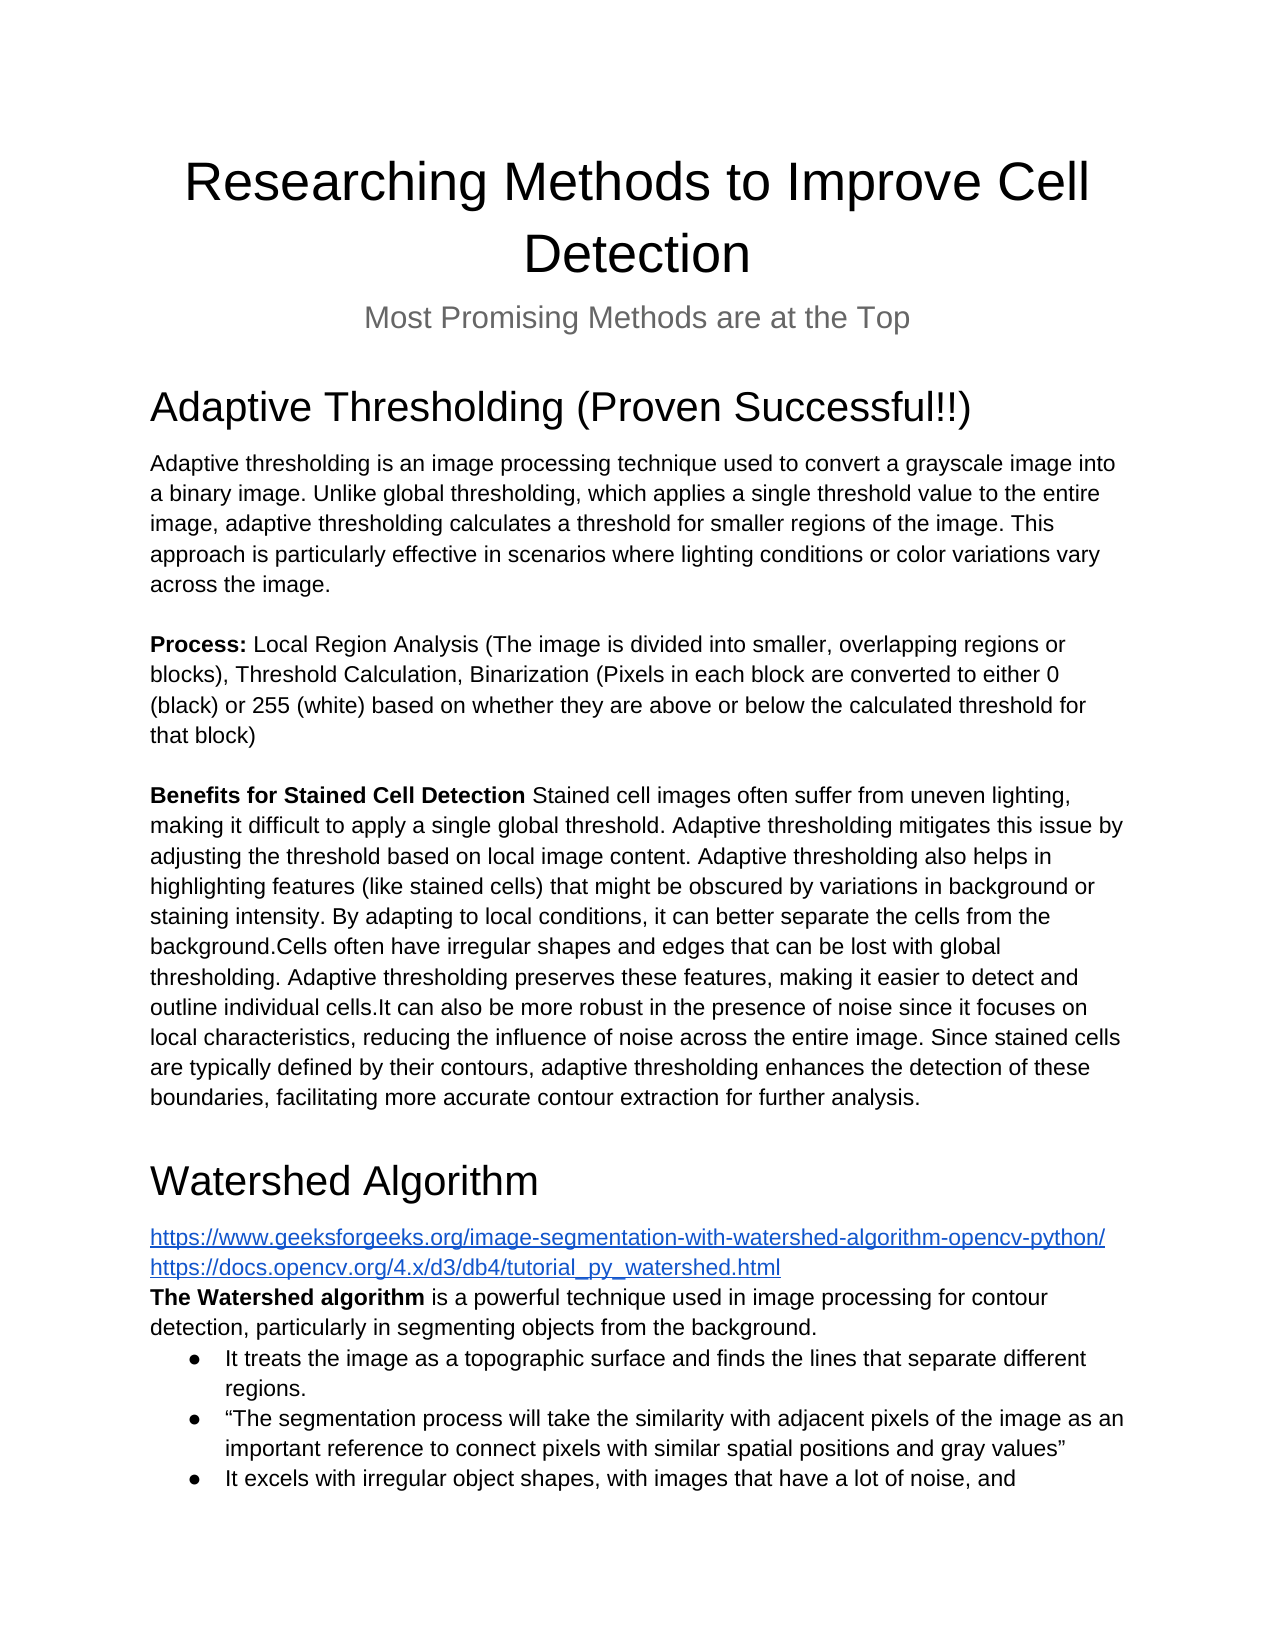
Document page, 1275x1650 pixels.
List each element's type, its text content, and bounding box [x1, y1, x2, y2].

text The Watershed algorithm is a powerful technique used in image processing for contour detection, particularly in segmenting objects from the background. [150, 1284, 1125, 1341]
text Process: Local Region Analysis (The image is divided into smaller, overlapping regions or blocks), Threshold Calculation, Binarization (Pixels in each block are converted to either 0 (black) or 255 (white) based on whether they are above or below the calculated threshold for that block) [150, 631, 1125, 748]
text Adaptive thresholding is an image processing technique used to convert a grayscale image into a binary image. Unlike global thresholding, which applies a single threshold value to the entire image, adaptive thresholding calculates a threshold for smaller regions of the image. This approach is particularly effective in scenarios where lighting conditions or color variations vary across the image. [150, 450, 1125, 597]
list It treats the image as a topographic surface and finds the lines that separate different regions. [187, 1344, 1125, 1401]
text Benefits for Stained Cell Detection Stained cell images often suffer from uneven lighting, making it difficult to apply a single global threshold. Adaptive thresholding mitigates this issue by adjusting the threshold based on local image content. Adaptive thresholding also helps in highlighting features (like stained cells) that might be obscured by variations in background or staining intensity. By adapting to local conditions, it can better separate the cells from the background.Cells often have irregular shapes and edges that can be lost with global thresholding. Adaptive thresholding preserves these features, making it easier to detect and outline individual cells.It can also be more robust in the presence of noise since it focuses on local characteristics, reducing the influence of noise across the entire image. Since stained cells are typically defined by their contours, adaptive thresholding enhances the detection of these boundaries, facilitating more accurate contour extraction for further analysis. [150, 782, 1125, 1111]
subtitle Watershed Algorithm [150, 1156, 1125, 1204]
text https://docs.opencv.org/4.x/d3/db4/tutorial_py_watershed.html [150, 1254, 1125, 1280]
title Researching Methods to Improve Cell Detection [150, 150, 1125, 284]
list “The segmentation process will take the similarity with adjacent pixels of the image as an important reference to connect pixels with similar spatial positions and gray values” [187, 1405, 1125, 1462]
subtitle Most Promising Methods are at the Top [150, 299, 1125, 335]
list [187, 1465, 1125, 1492]
subtitle Adaptive Thresholding (Proven Successful!!) [150, 382, 1125, 430]
text https://www.geeksforgeeks.org/image-segmentation-with-watershed-algorithm-opencv-python/ [150, 1224, 1125, 1250]
